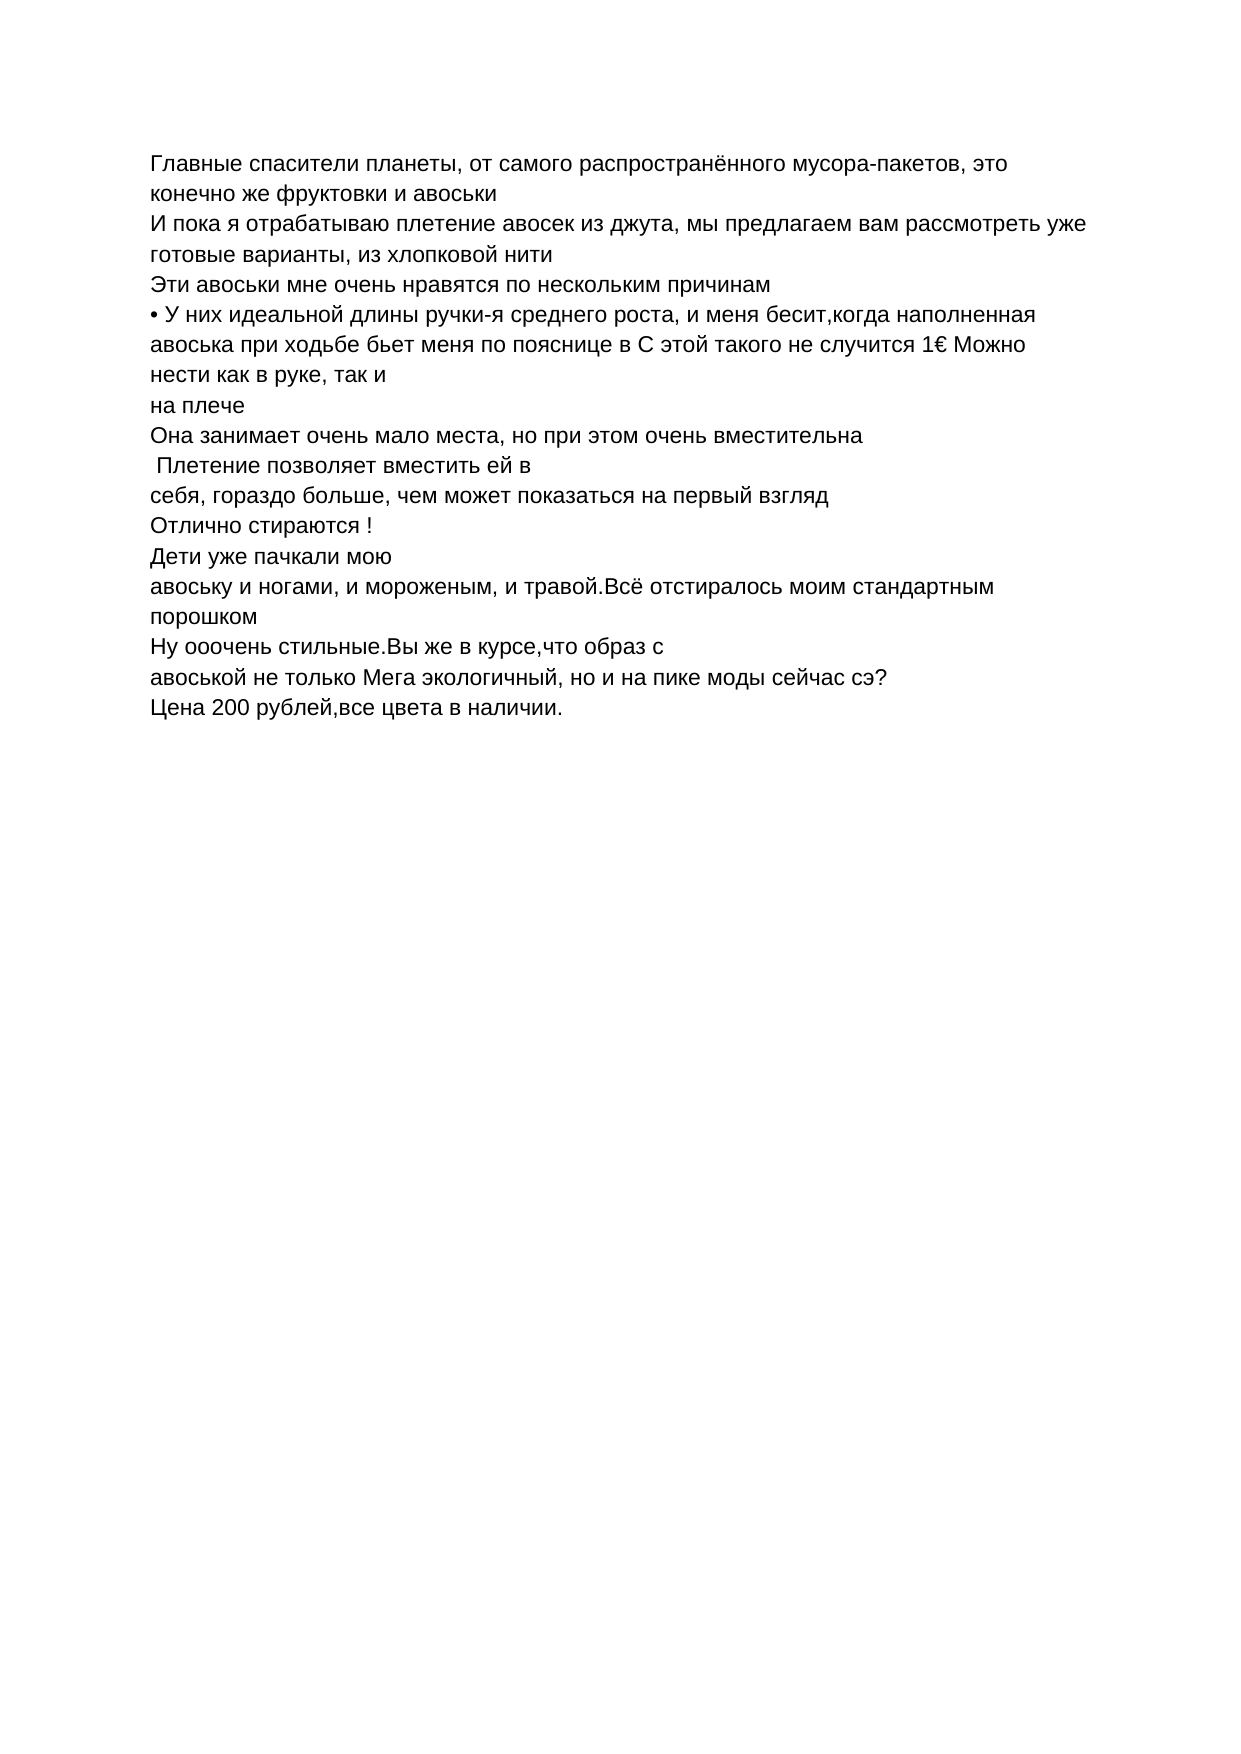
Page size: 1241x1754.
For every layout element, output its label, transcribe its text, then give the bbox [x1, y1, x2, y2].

text на плече [150, 392, 1090, 418]
text Отлично стираются ! [150, 512, 1090, 539]
text Она занимает очень мало места, но при этом очень вместительна [150, 422, 1090, 448]
text Цена 200 рублей,все цвета в наличии. [150, 694, 1090, 720]
text Ну ооочень стильные.Вы же в курсе,что образ с [150, 633, 1090, 660]
text Главные спасители планеты, от самого распространённого мусора-пакетов, это конечно же фруктовки и авоськи [150, 150, 1090, 207]
text Дети уже пачкали мою [150, 543, 1090, 569]
text И пока я отрабатываю плетение авосек из джута, мы предлагаем вам рассмотреть уже готовые варианты, из хлопковой нити [150, 210, 1090, 267]
text Эти авоськи мне очень нравятся по нескольким причинам [150, 271, 1090, 297]
text себя, гораздо больше, чем может показаться на первый взгляд [150, 482, 1090, 509]
text Плетение позволяет вместить ей в [150, 452, 1090, 478]
text авоську и ногами, и мороженым, и травой.Всё отстиралось моим стандартным порошком [150, 573, 1090, 629]
text авоськой не только Мега экологичный, но и на пике моды сейчас сэ? [150, 663, 1090, 690]
text • У них идеальной длины ручки-я среднего роста, и меня бесит,когда наполненная авоська при ходьбе бьет меня по пояснице в С этой такого не случится 1€ Можно нести как в руке, так и [150, 301, 1090, 388]
